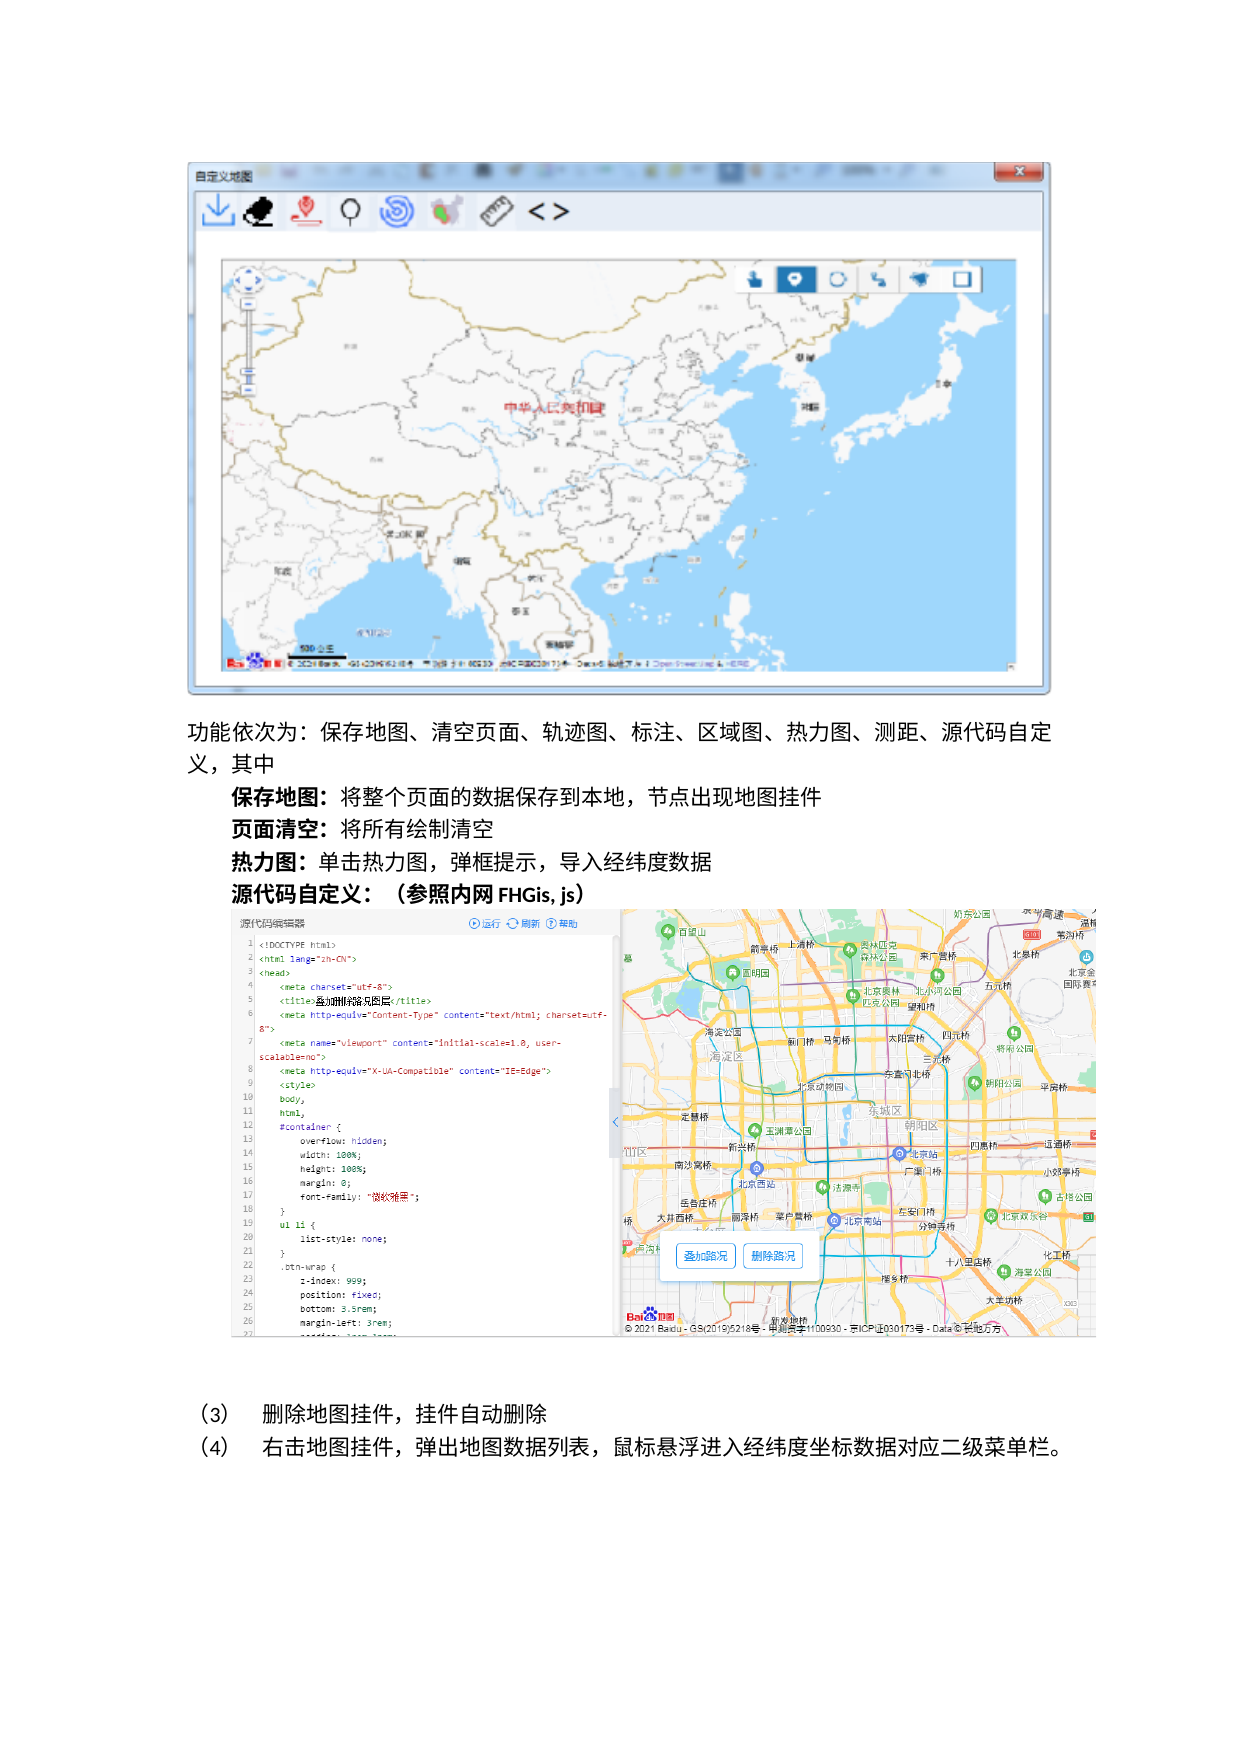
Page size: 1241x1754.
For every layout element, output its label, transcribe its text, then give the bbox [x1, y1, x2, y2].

list 源代码自定义：（参照内网FHGis, js） [187, 877, 1053, 909]
picture [231, 909, 1097, 1338]
list 页面清空：将所有绘制清空 [187, 812, 1053, 844]
list 功能依次为：保存地图、清空页面、轨迹图、标注、区域图、热力图、测距、源代码自定义，其中 [187, 714, 1053, 779]
list 右击地图挂件，弹出地图数据列表，鼠标悬浮进入经纬度坐标数据对应二级菜单栏。 [187, 1429, 1053, 1462]
list 保存地图：将整个页面的数据保存到本地，节点出现地图挂件 [187, 779, 1053, 812]
list 热力图：单击热力图，弹框提示，导入经纬度数据 [187, 844, 1053, 877]
picture [187, 162, 1052, 697]
list 删除地图挂件，挂件自动删除 [187, 1397, 1053, 1429]
